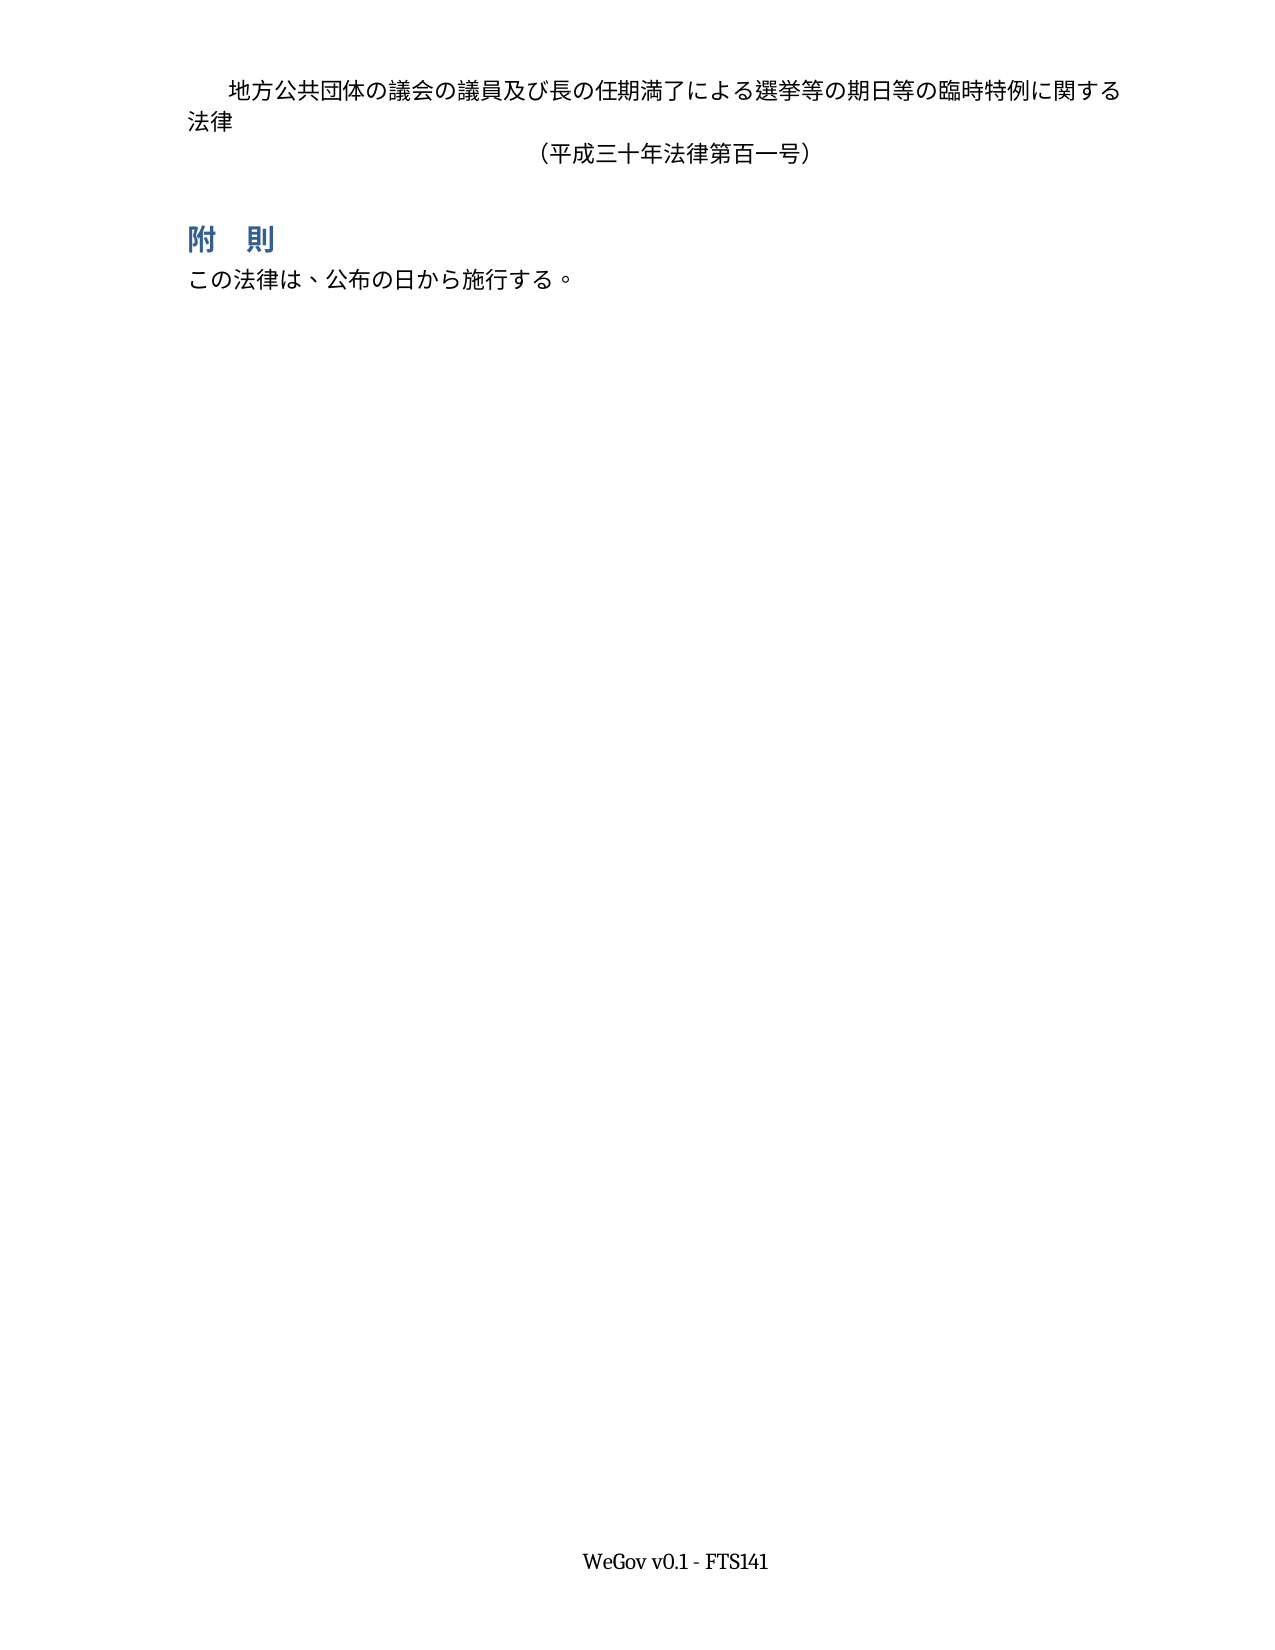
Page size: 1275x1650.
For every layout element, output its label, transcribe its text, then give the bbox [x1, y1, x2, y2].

subtitle 附 則 [187, 219, 1087, 258]
text この法律は、公布の日から施行する。 [187, 264, 1087, 296]
